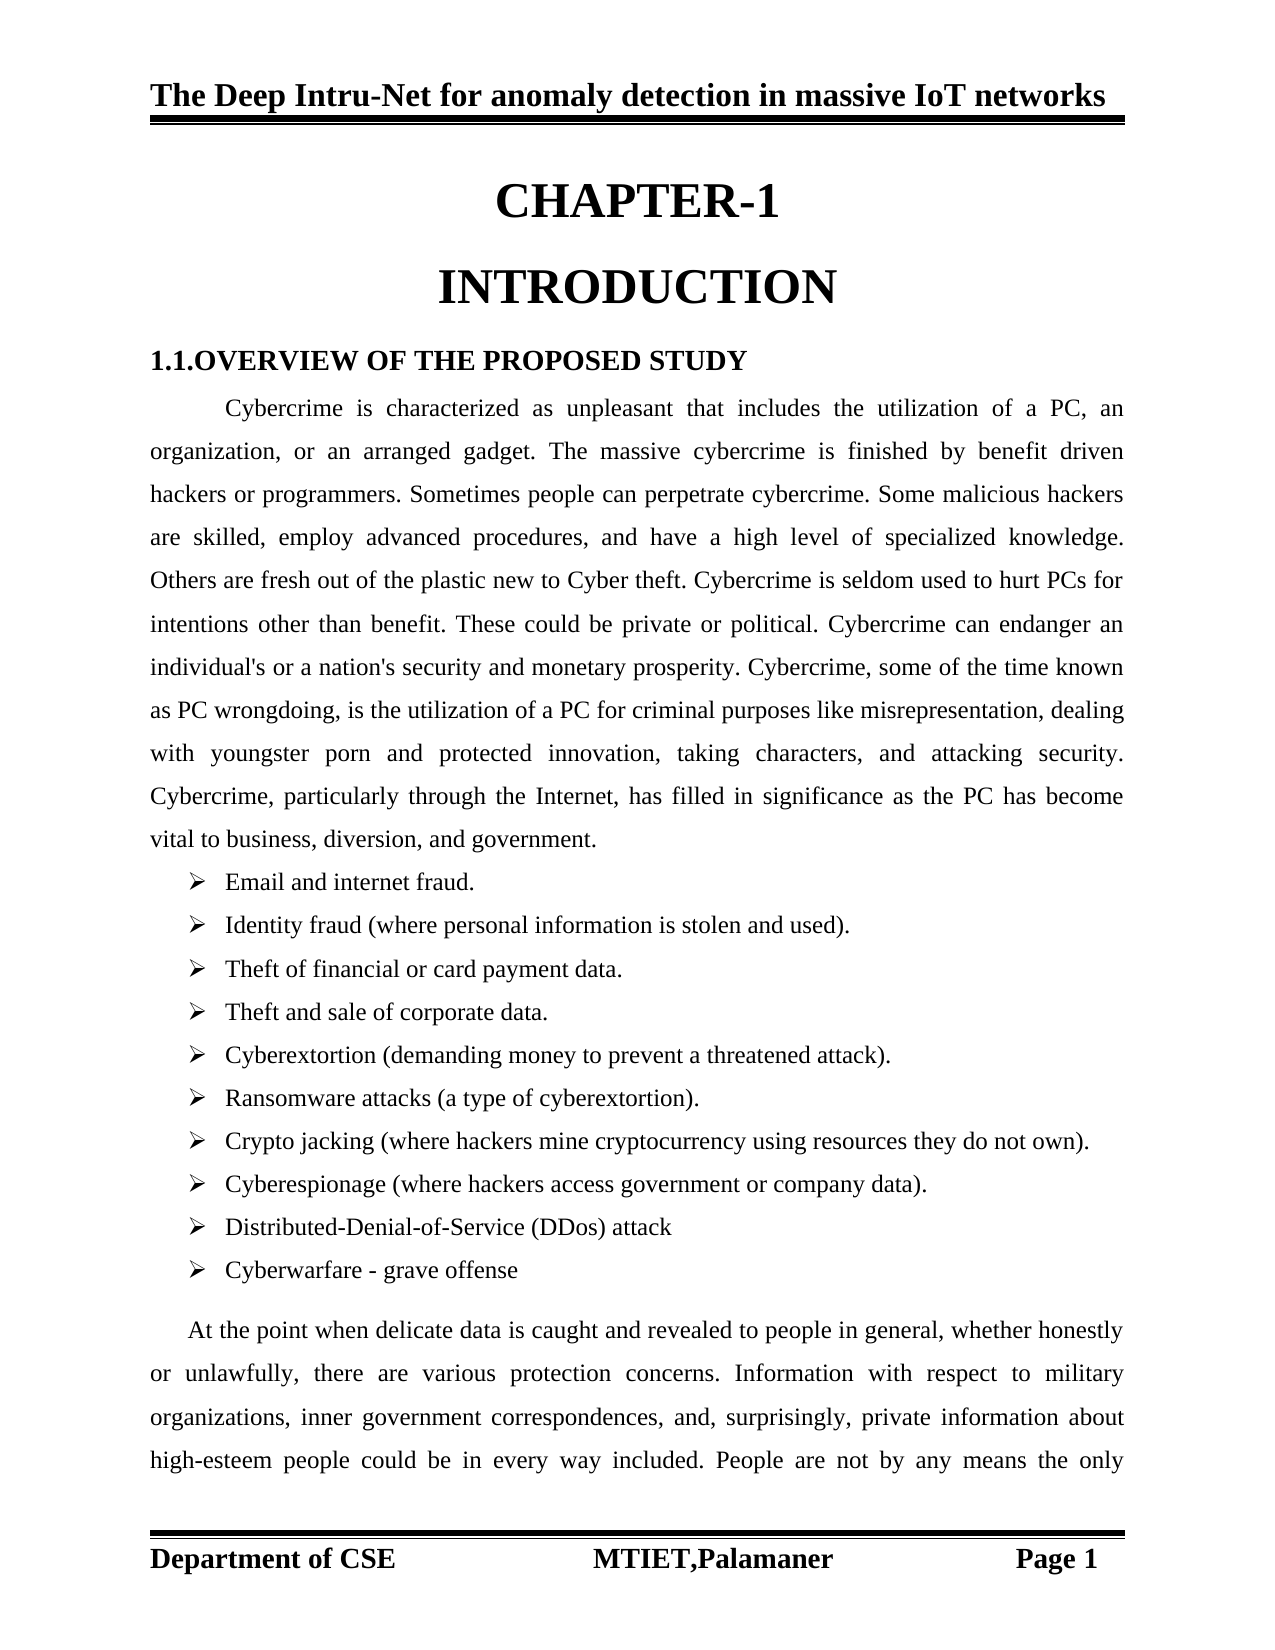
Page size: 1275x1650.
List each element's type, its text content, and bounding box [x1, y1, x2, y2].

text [150, 1315, 1125, 1473]
text 1.1.OVERVIEW OF THE PROPOSED STUDY [150, 343, 1125, 376]
list Identity fraud (where personal information is stolen and used). [187, 911, 1125, 939]
list Theft and sale of corporate data. [187, 997, 1125, 1026]
list Crypto jacking (where hackers mine cryptocurrency using resources they do not own). [187, 1126, 1125, 1155]
text Cybercrime is characterized as unpleasant that includes the utilization of a PC, an organization, or an arranged gadget. The massive cybercrime is finished by benefit driven hackers or programmers. Sometimes people can perpetrate cybercrime. Some malicious hackers are skilled, employ advanced procedures, and have a high level of specialized knowledge. Others are fresh out of the plastic new to Cyber theft. Cybercrime is seldom used to hurt PCs for intentions other than benefit. These could be private or political. Cybercrime can endanger an individual's or a nation's security and monetary prosperity. Cybercrime, some of the time known as PC wrongdoing, is the utilization of a PC for criminal purposes like misrepresentation, dealing with youngster porn and protected innovation, taking characters, and attacking security. Cybercrime, particularly through the Internet, has filled in significance as the PC has become vital to business, diversion, and government. [150, 393, 1125, 853]
list Theft of financial or card payment data. [187, 954, 1125, 982]
list Distributed-Denial-of-Service (DDos) attack [187, 1212, 1125, 1241]
list Email and internet fraud. [187, 867, 1125, 896]
list Cyberwarfare - grave offense [187, 1256, 1125, 1284]
list Ransomware attacks (a type of cyberextortion). [187, 1083, 1125, 1112]
text INTRODUCTION [150, 257, 1125, 314]
list Cyberespionage (where hackers access government or company data). [187, 1169, 1125, 1198]
list Cyberextortion (demanding money to prevent a threatened attack). [187, 1040, 1125, 1069]
text CHAPTER-1 [150, 170, 1125, 228]
